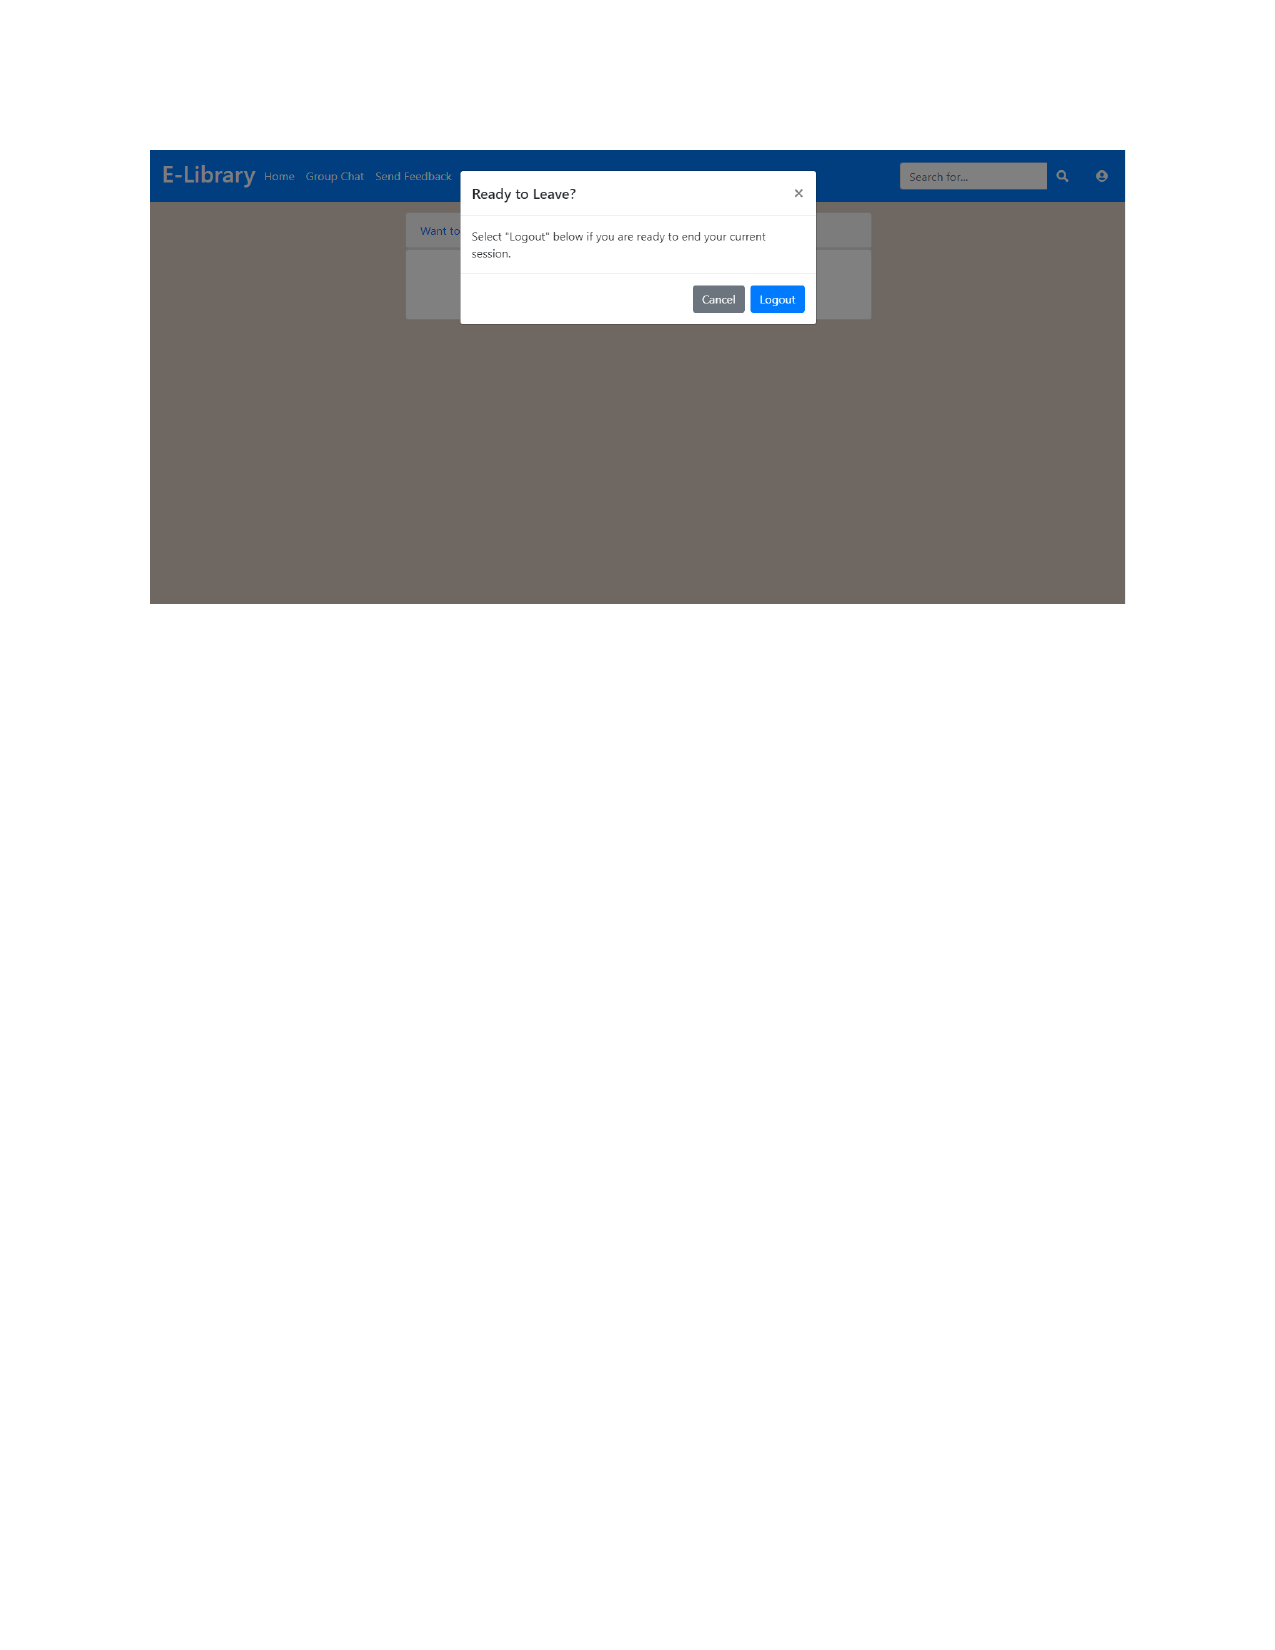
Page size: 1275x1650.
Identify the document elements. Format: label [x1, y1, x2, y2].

picture [150, 150, 1125, 604]
